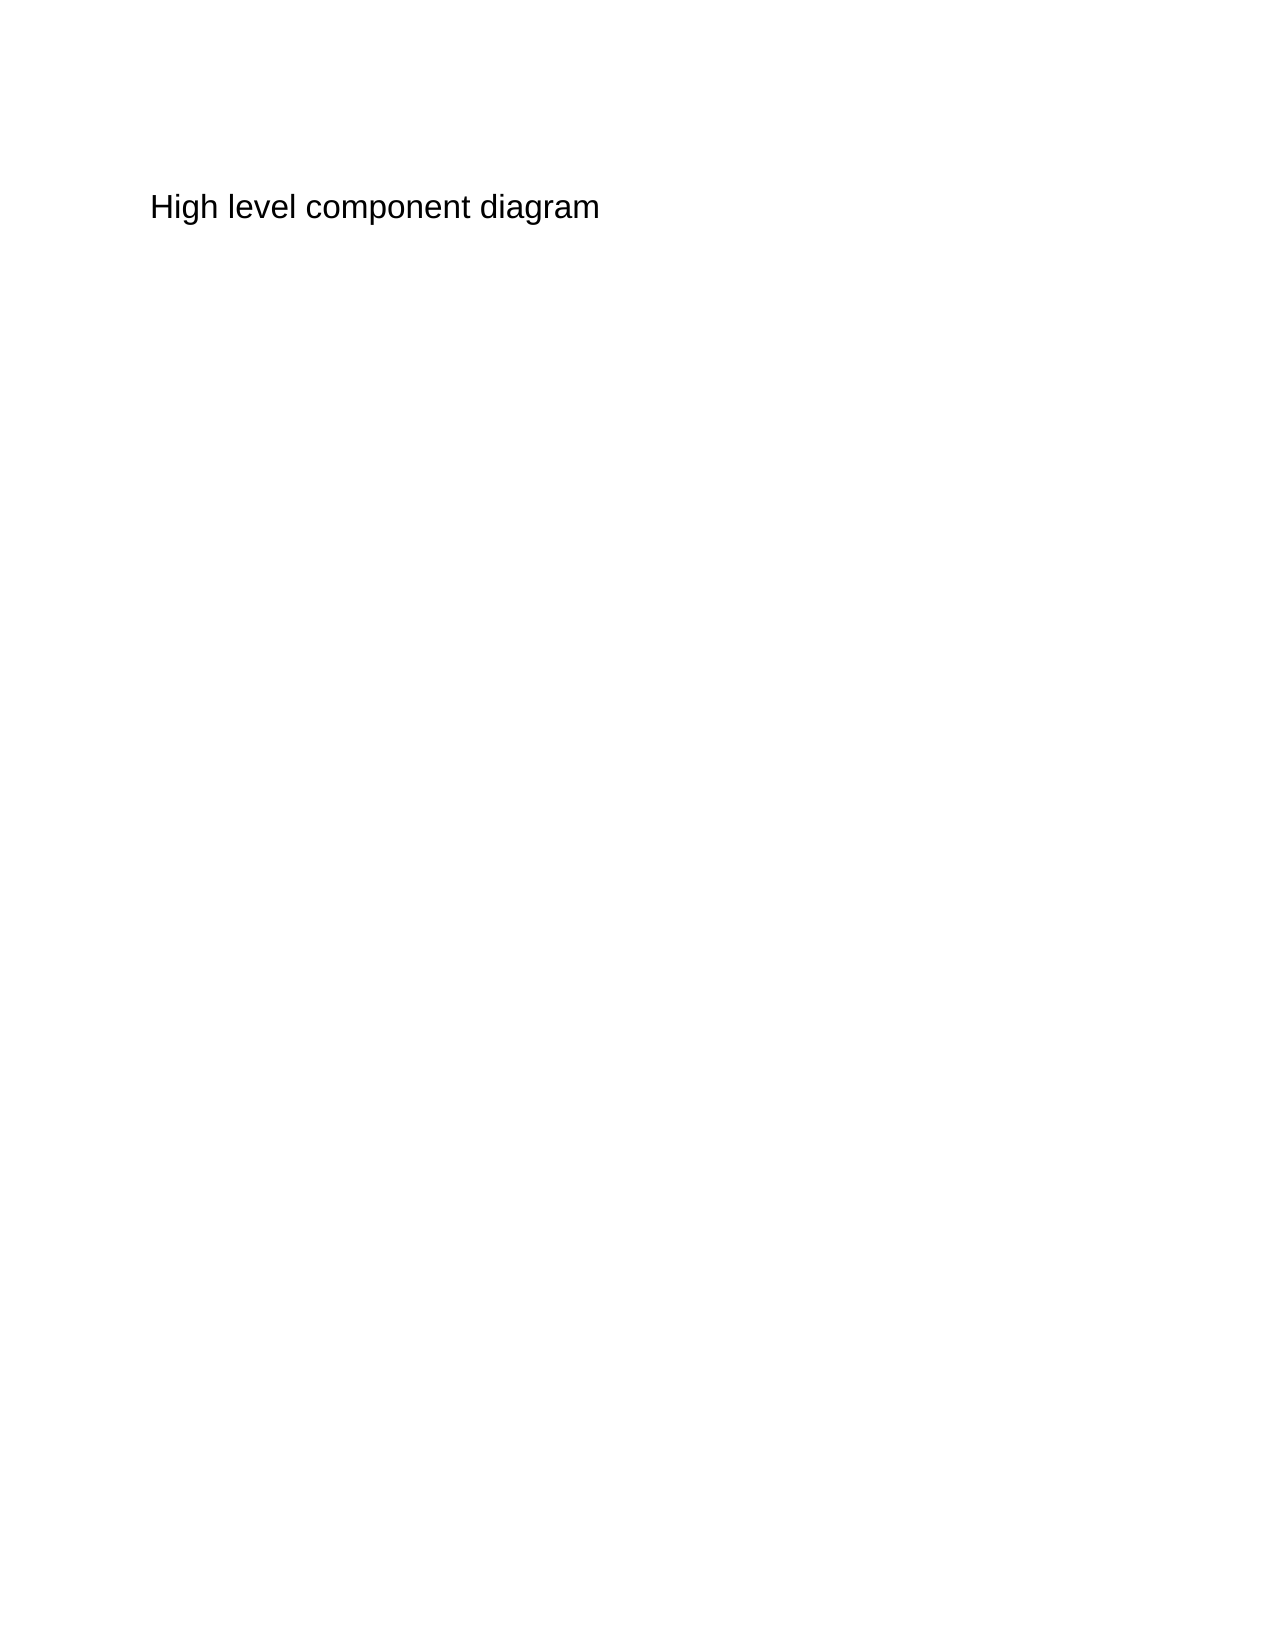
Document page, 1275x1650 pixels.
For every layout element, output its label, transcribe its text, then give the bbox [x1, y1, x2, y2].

subtitle High level component diagram [150, 187, 1125, 226]
